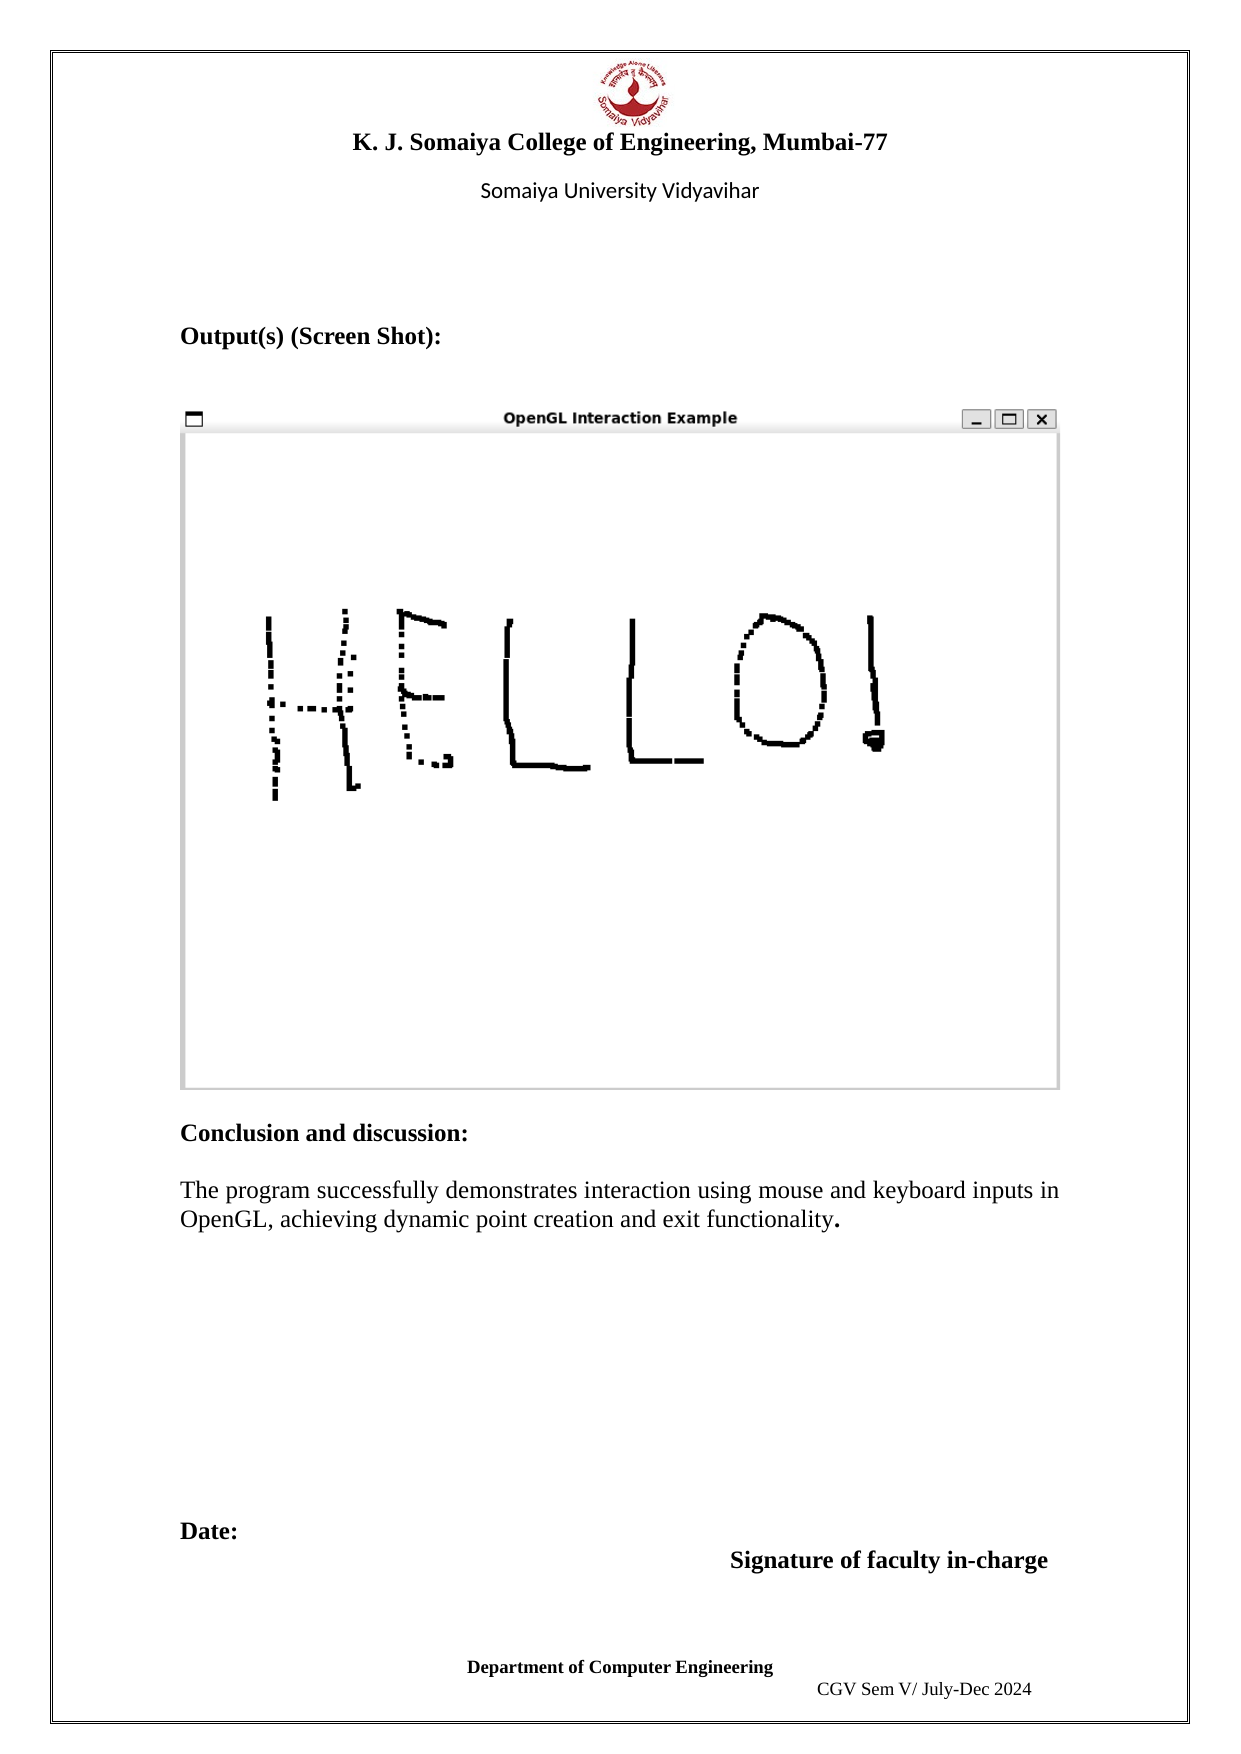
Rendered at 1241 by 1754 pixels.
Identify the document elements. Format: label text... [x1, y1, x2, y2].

text The program successfully demonstrates interaction using mouse and keyboard inputs in OpenGL, achieving dynamic point creation and exit functionality. [180, 1176, 1060, 1233]
picture [180, 407, 1061, 1090]
text Conclusion and discussion: [180, 1118, 1060, 1147]
picture [592, 58, 675, 128]
text Output(s) (Screen Shot): [180, 321, 1060, 349]
text Date: [180, 1516, 1060, 1545]
text Signature of faculty in-charge [180, 1545, 1060, 1573]
